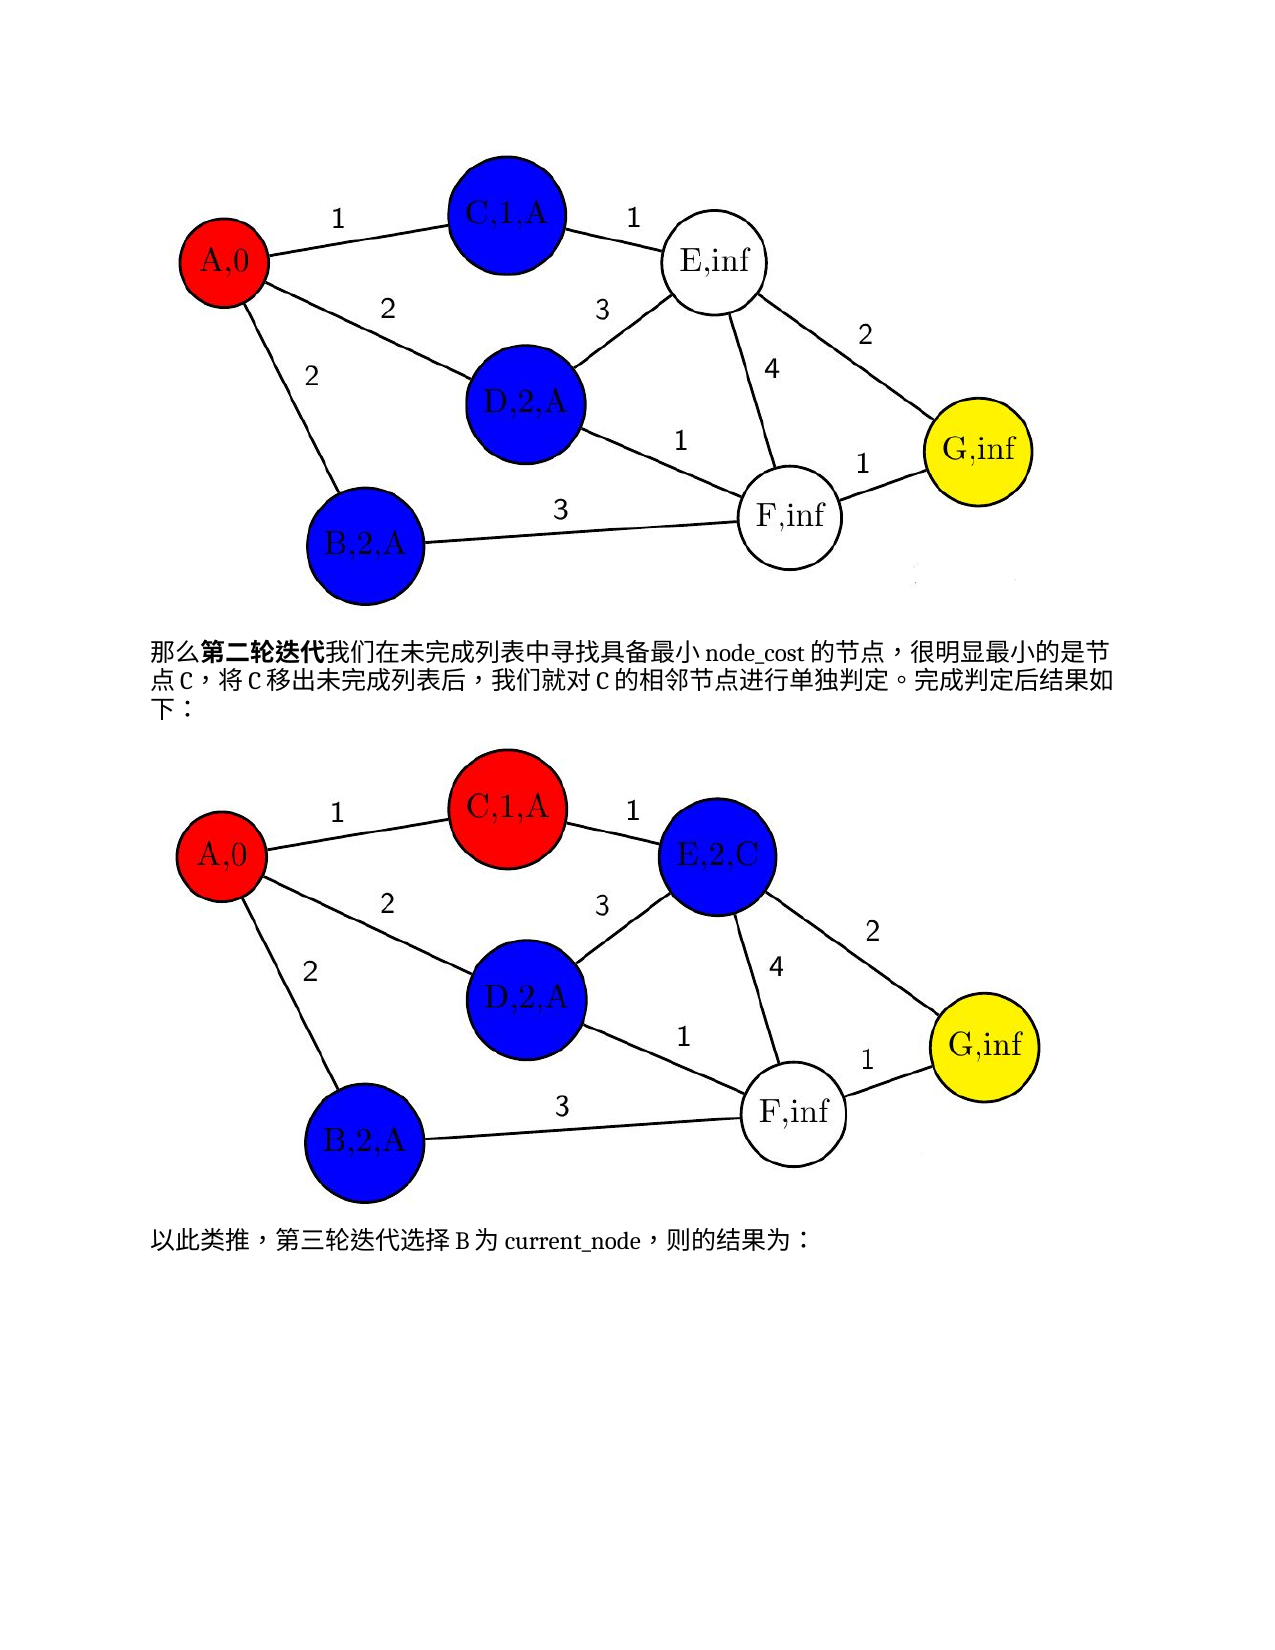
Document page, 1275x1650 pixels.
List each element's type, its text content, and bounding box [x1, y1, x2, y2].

text 以此类推，第三轮迭代选择B为current_node，则的结果为： [150, 1227, 1125, 1255]
picture [168, 150, 1044, 618]
picture [168, 743, 1044, 1206]
text 那么第二轮迭代我们在未完成列表中寻找具备最小node_cost的节点，很明显最小的是节点C，将C移出未完成列表后，我们就对C的相邻节点进行单独判定。完成判定后结果如下： [150, 638, 1125, 725]
